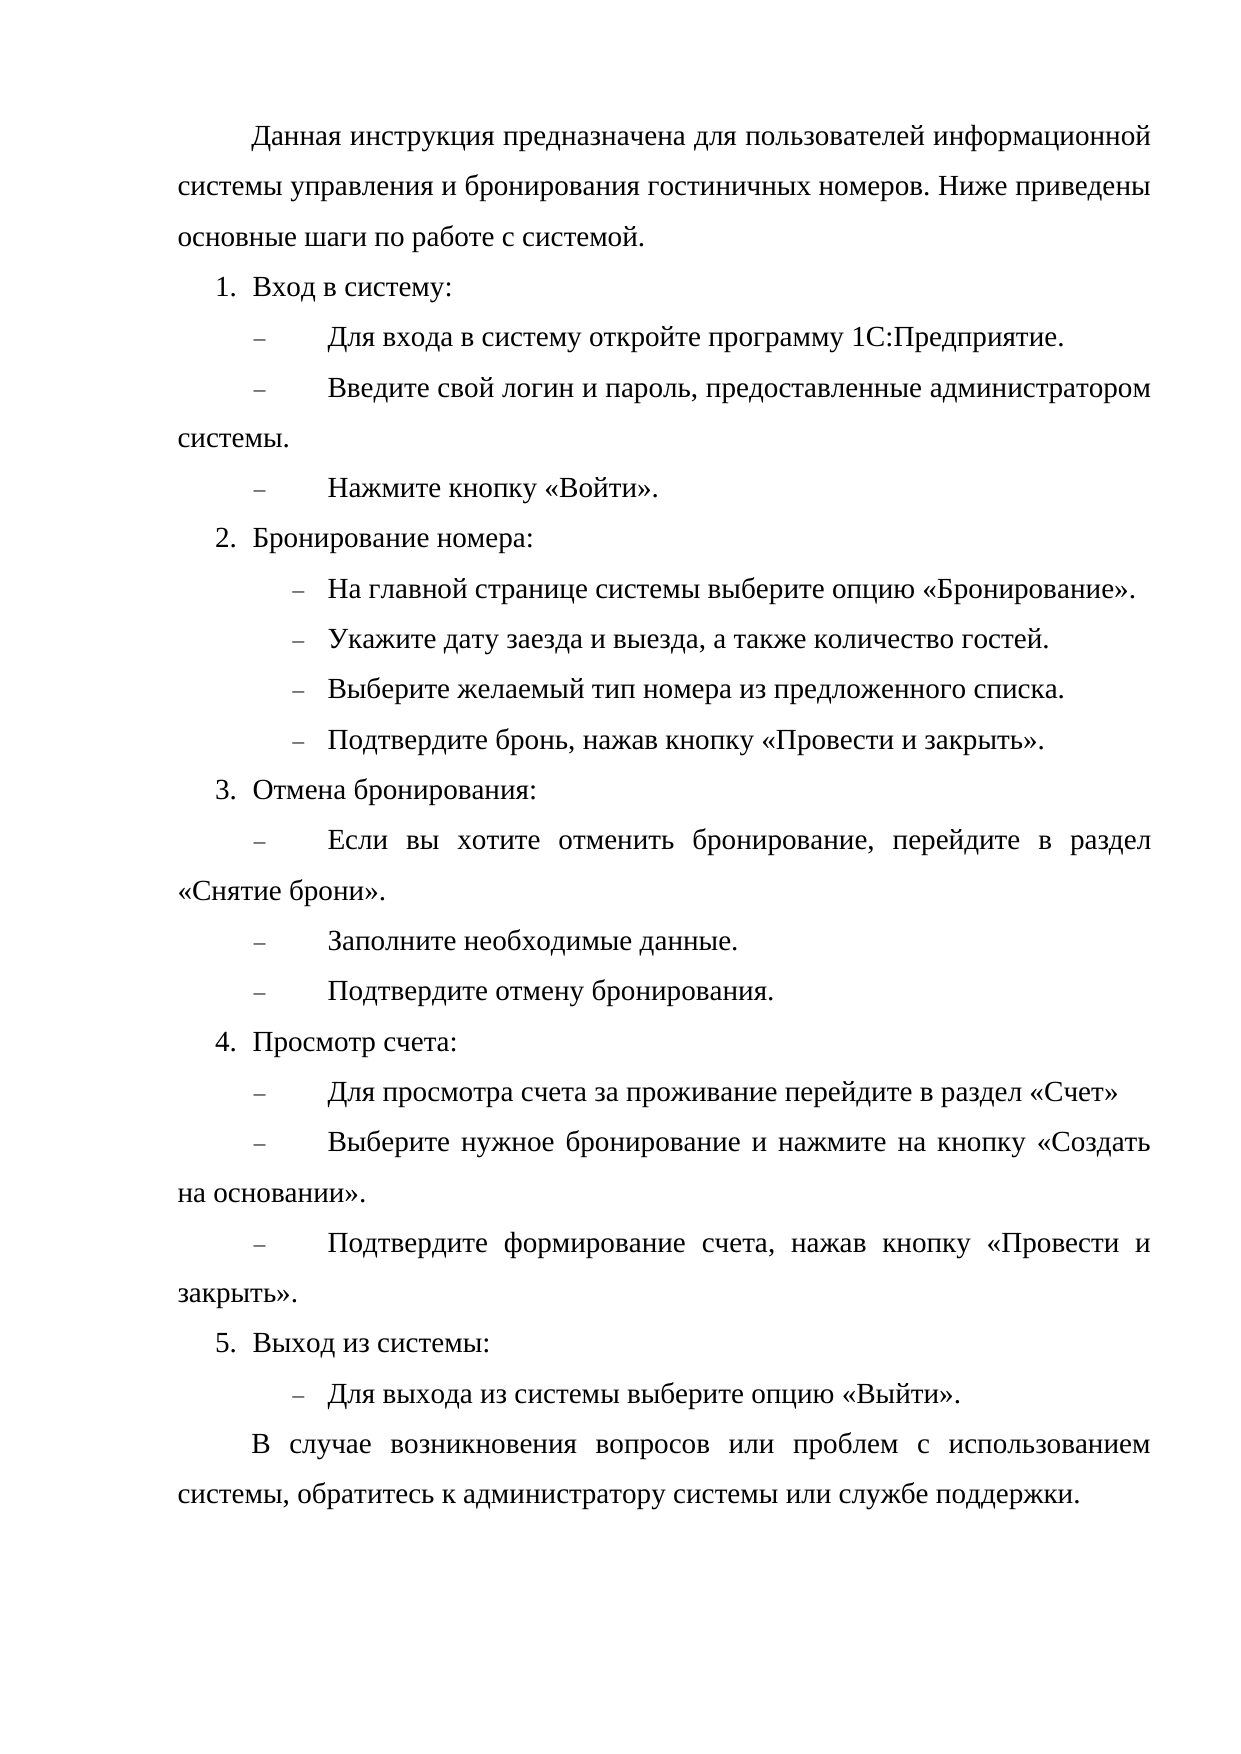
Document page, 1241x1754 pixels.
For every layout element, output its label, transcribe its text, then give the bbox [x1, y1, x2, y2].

list Подтвердите отмену бронирования. [177, 973, 1152, 1007]
list На главной странице системы выберите опцию «Бронирование». [290, 571, 1152, 604]
list Введите свой логин и пароль, предоставленные администратором системы. [177, 370, 1152, 453]
list Для просмотра счета за проживание перейдите в раздел «Счет» [177, 1074, 1152, 1108]
list Подтвердите бронь, нажав кнопку «Провести и закрыть». [290, 722, 1152, 755]
list Выберите нужное бронирование и нажмите на кнопку «Создать на основании». [177, 1124, 1152, 1208]
list Вход в систему: [215, 269, 1152, 303]
list Укажите дату заезда и выезда, а также количество гостей. [290, 621, 1152, 655]
text Данная инструкция предназначена для пользователей информационной системы управления и бронирования гостиничных номеров. Ниже приведены основные шаги по работе с системой. [177, 118, 1152, 252]
list Заполните необходимые данные. [177, 923, 1152, 957]
list Выберите желаемый тип номера из предложенного списка. [290, 672, 1152, 705]
text В случае возникновения вопросов или проблем с использованием системы, обратитесь к администратору системы или службе поддержки. [177, 1426, 1152, 1510]
list Подтвердите формирование счета, нажав кнопку «Провести и закрыть». [177, 1225, 1152, 1309]
list Выход из системы: [215, 1326, 1152, 1359]
list Отмена бронирования: [215, 772, 1152, 806]
list Просмотр счета: [215, 1024, 1152, 1057]
list Для выхода из системы выберите опцию «Выйти». [290, 1376, 1152, 1409]
list Бронирование номера: [215, 521, 1152, 554]
list Для входа в систему откройте программу 1С:Предприятие. [177, 319, 1152, 353]
list Нажмите кнопку «Войти». [177, 470, 1152, 504]
list Если вы хотите отменить бронирование, перейдите в раздел «Снятие брони». [177, 822, 1152, 906]
